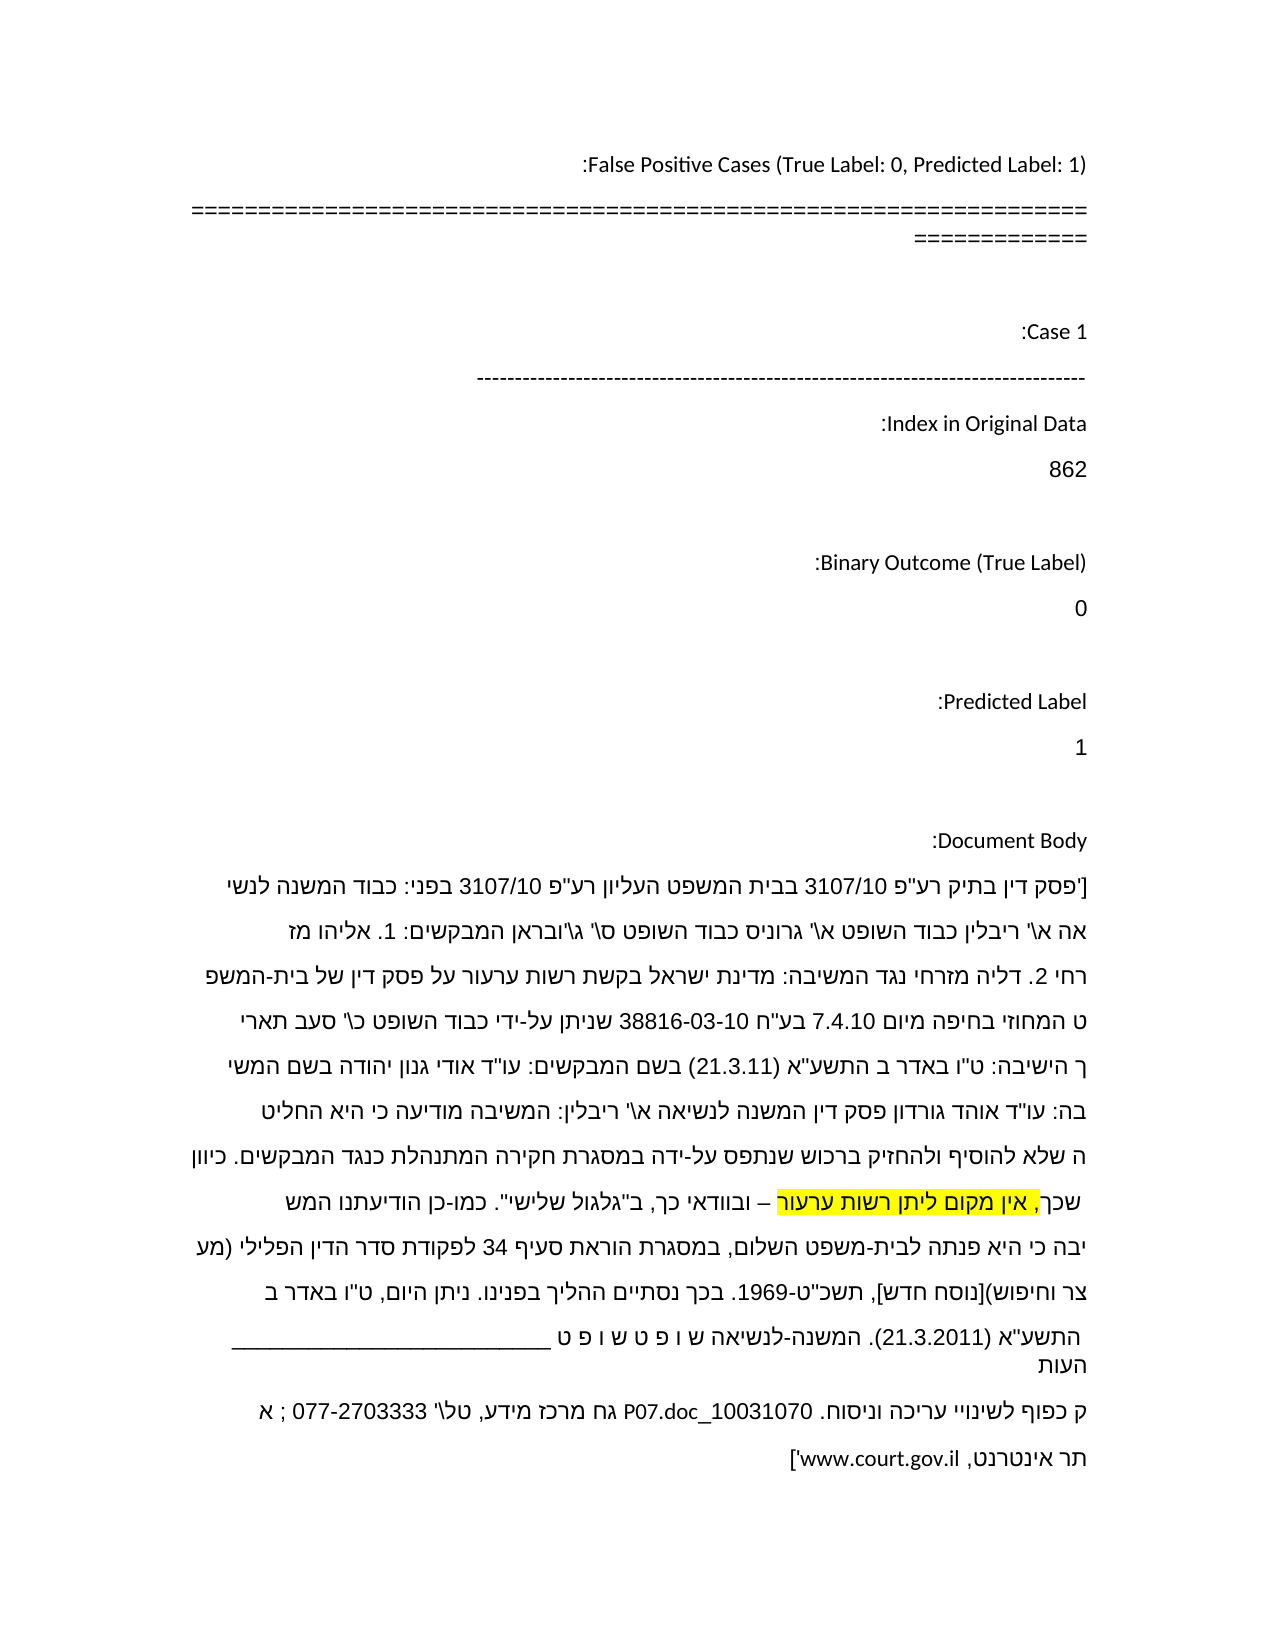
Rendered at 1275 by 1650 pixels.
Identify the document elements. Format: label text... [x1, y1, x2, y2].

text תר אינטרנט, www.court.gov.il'] [187, 1444, 1087, 1472]
text Case 1: [187, 317, 1087, 345]
text False Positive Cases (True Label: 0, Predicted Label: 1): [187, 150, 1087, 178]
text -------------------------------------------------------------------------------- [187, 364, 1087, 391]
text התשע"א (21.3.2011). המשנה-לנשיאה ש ו פ ט ש ו פ ט _________________________ העות [187, 1324, 1087, 1378]
text ['פסק דין בתיק רע"פ 3107/10 בבית המשפט העליון רע"פ 3107/10 בפני: כבוד המשנה לנשי [187, 873, 1087, 899]
text 862 [187, 456, 1087, 482]
text 0 [187, 595, 1087, 621]
text צר וחיפוש)[נוסח חדש], תשכ"ט-1969. בכך נסתיים ההליך בפנינו. ניתן היום, ט"ו באדר ב [187, 1279, 1087, 1305]
text אה א\' ריבלין כבוד השופט א\' גרוניס כבוד השופט ס\' ג\'ובראן המבקשים: 1. אליהו מז [187, 918, 1087, 944]
text ק כפוף לשינויי עריכה וניסוח. 10031070_P07.doc גח מרכז מידע, טל\' 077-2703333 ; א [187, 1397, 1087, 1425]
text Predicted Label: [187, 687, 1087, 715]
text ך הישיבה: ט"ו באדר ב התשע"א (21.3.11) בשם המבקשים: עו"ד אודי גנון יהודה בשם המשי [187, 1053, 1087, 1079]
text בה: עו"ד אוהד גורדון פסק דין המשנה לנשיאה א\' ריבלין: המשיבה מודיעה כי היא החליט [187, 1098, 1087, 1124]
text רחי 2. דליה מזרחי נגד המשיבה: מדינת ישראל בקשת רשות ערעור על פסק דין של בית-המשפ [187, 963, 1087, 989]
text Document Body: [187, 826, 1087, 854]
text Index in Original Data: [187, 409, 1087, 437]
text שכך, אין מקום ליתן רשות ערעור – ובוודאי כך, ב"גלגול שלישי". כמו-כן הודיעתנו המש [187, 1188, 1087, 1215]
text ה שלא להוסיף ולהחזיק ברכוש שנתפס על-ידה במסגרת חקירה המתנהלת כנגד המבקשים. כיוון [187, 1143, 1087, 1170]
text ט המחוזי בחיפה מיום 7.4.10 בע"ח 38816-03-10 שניתן על-ידי כבוד השופט כ\' סעב תארי [187, 1008, 1087, 1034]
text יבה כי היא פנתה לבית-משפט השלום, במסגרת הוראת סעיף 34 לפקודת סדר הדין הפלילי (מע [187, 1233, 1087, 1260]
text Binary Outcome (True Label): [187, 548, 1087, 576]
text ================================================================================ [187, 197, 1087, 252]
text 1 [187, 734, 1087, 760]
